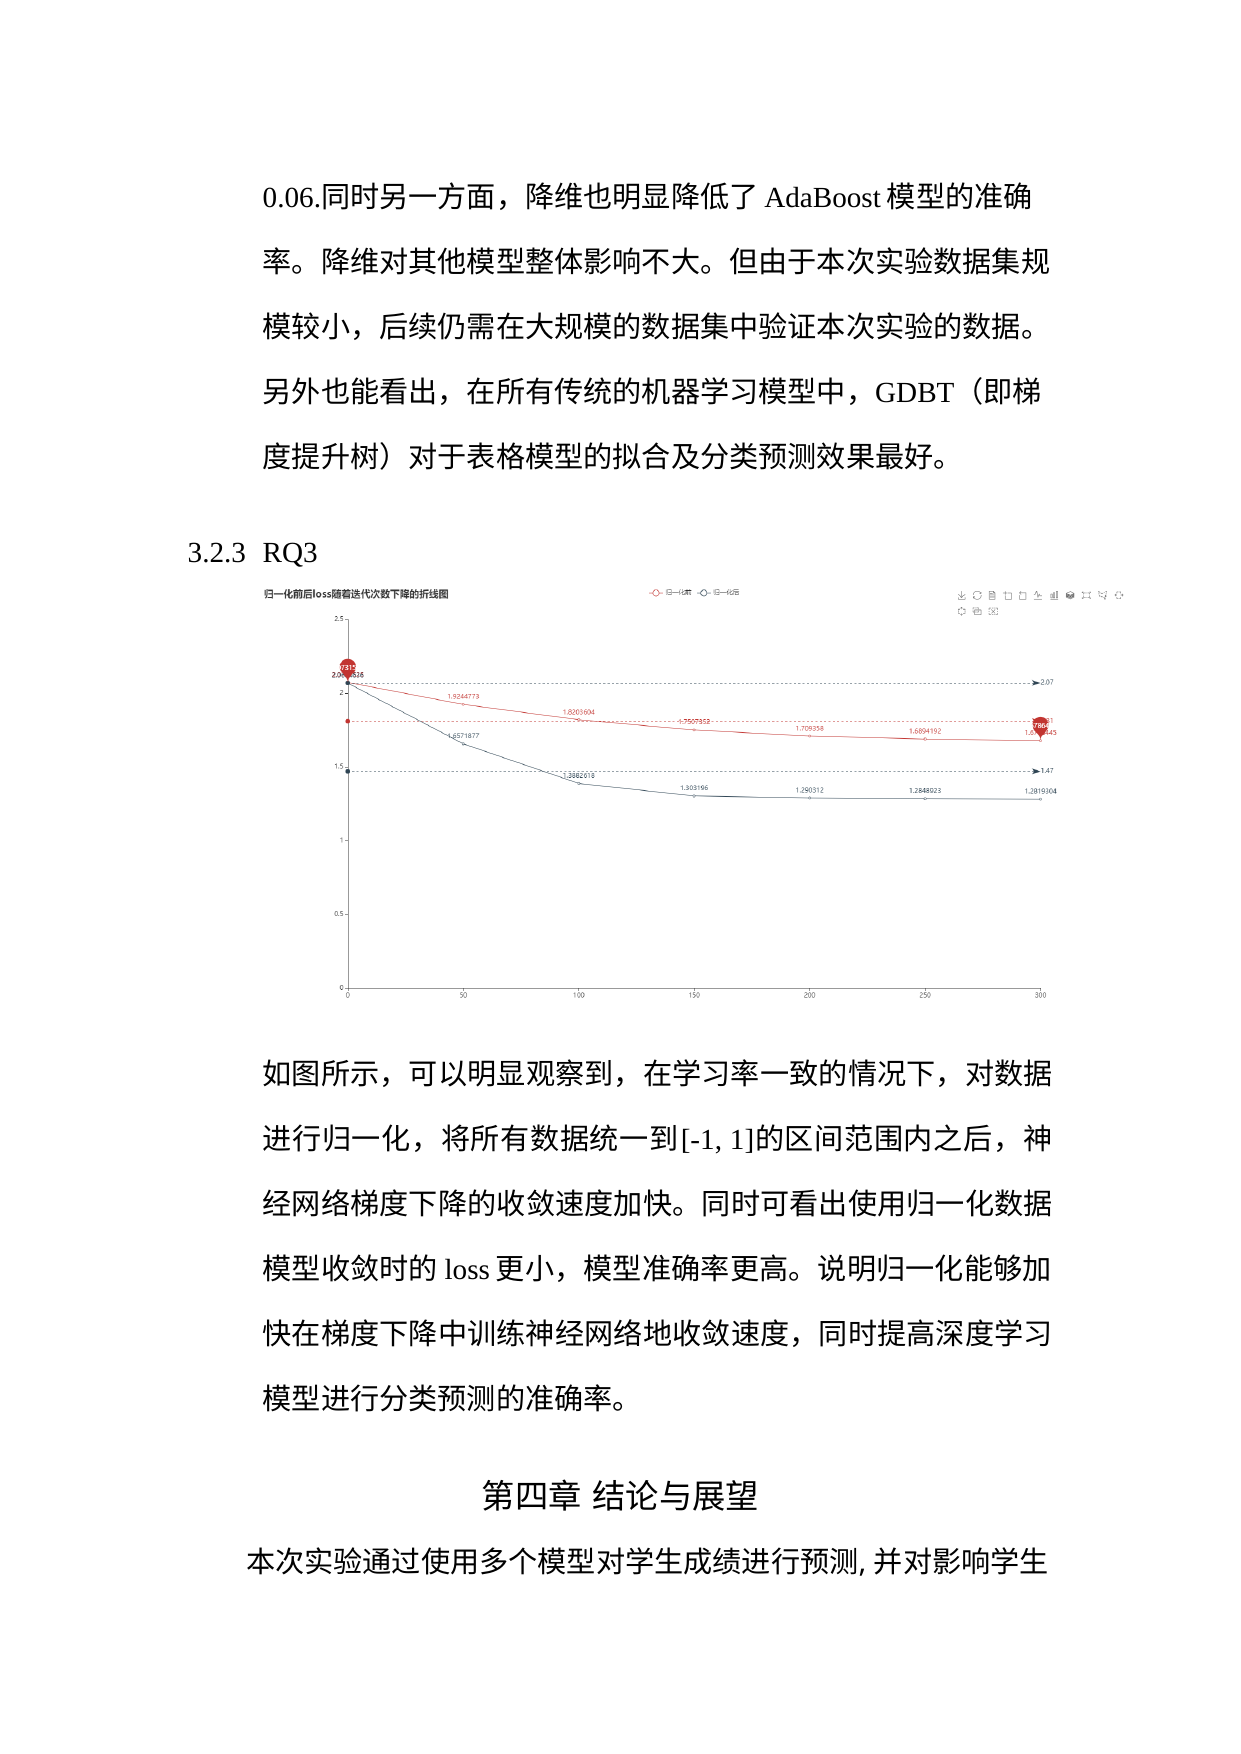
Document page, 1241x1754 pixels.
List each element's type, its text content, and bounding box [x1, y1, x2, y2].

text 如图所示，可以明显观察到，在学习率一致的情况下，对数据进行归一化，将所有数据统一到[-1, 1]的区间范围内之后，神经网络梯度下降的收敛速度加快。同时可看出使用归一化数据模型收敛时的loss更小，模型准确率更高。说明归一化能够加快在梯度下降中训练神经网络地收敛速度，同时提高深度学习模型进行分类预测的准确率。 [262, 1039, 1053, 1429]
list RQ3 [187, 519, 1053, 584]
list 结论与展望 [187, 1462, 1053, 1527]
